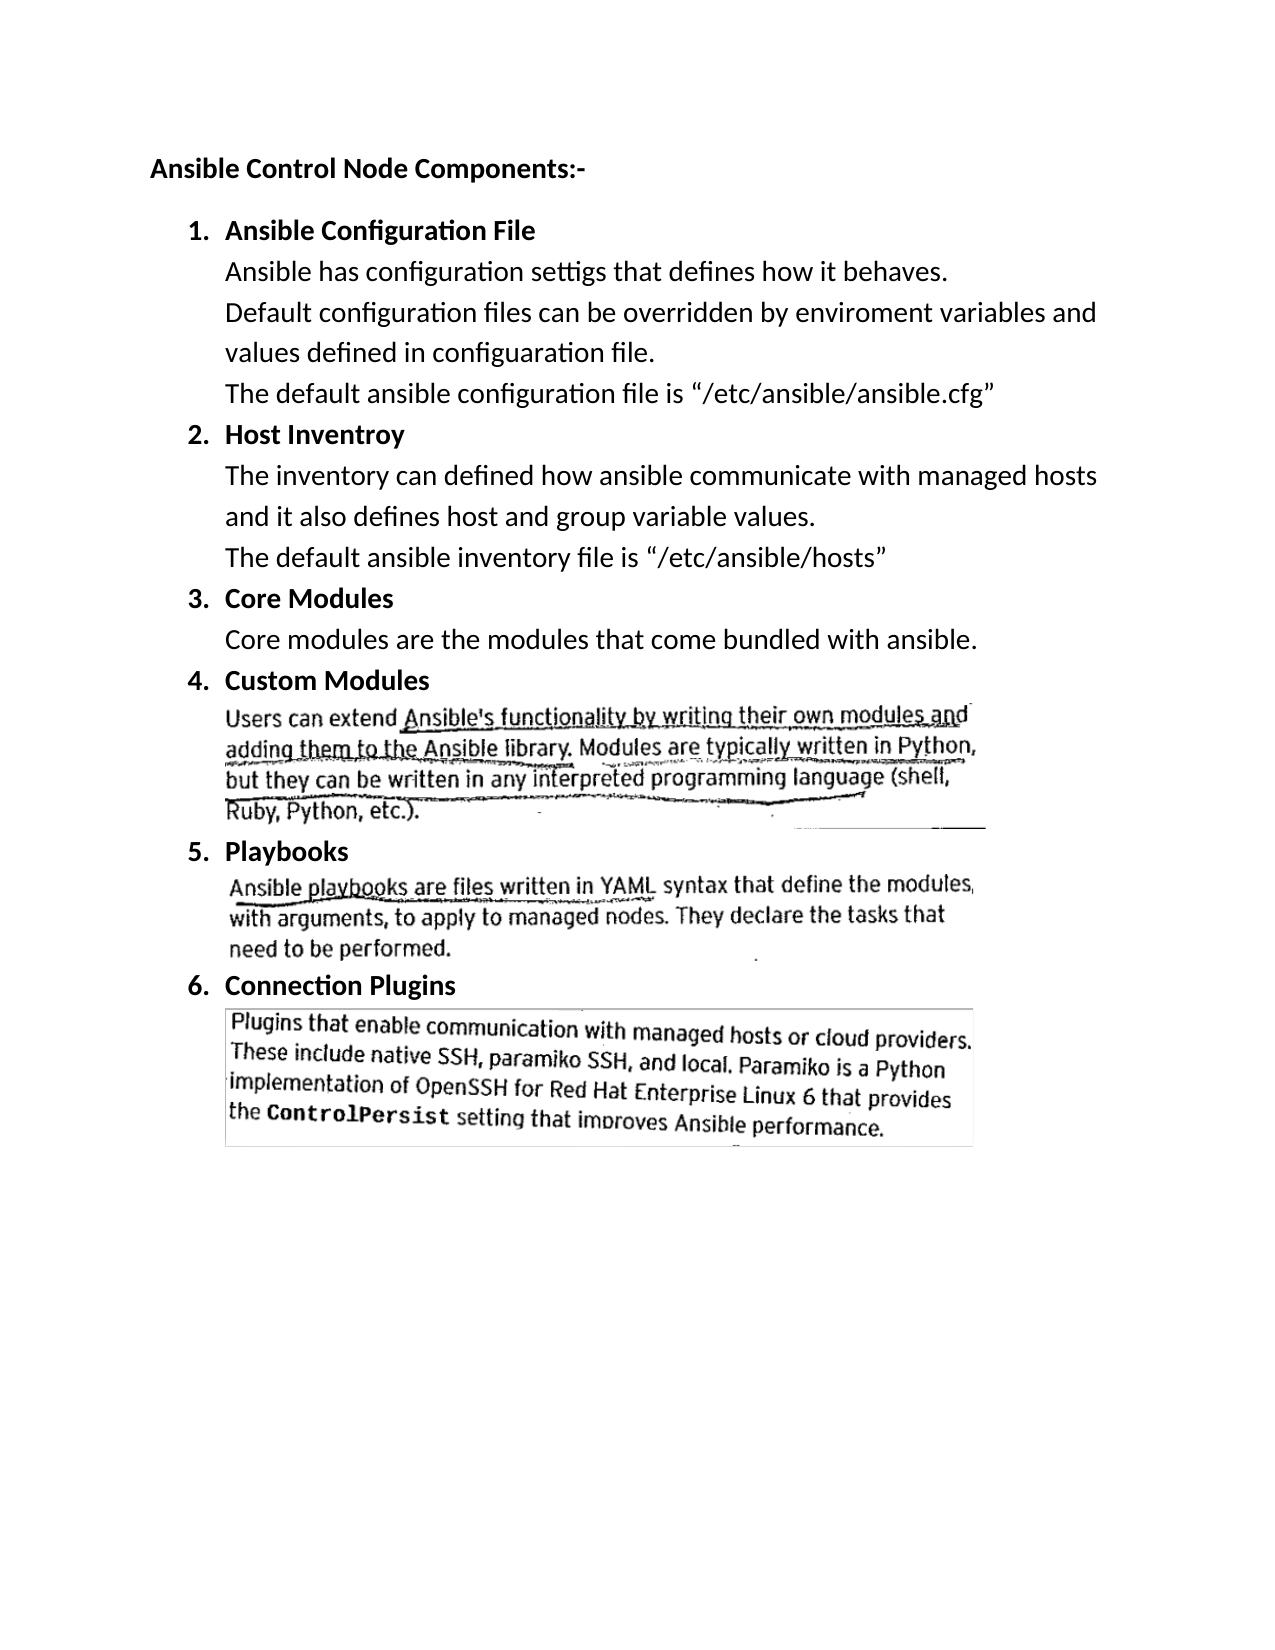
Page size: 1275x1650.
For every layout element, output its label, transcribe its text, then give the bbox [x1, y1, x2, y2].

list Connection Plugins [187, 967, 1125, 1003]
list Ansible Configuration File [187, 212, 1125, 247]
list Custom Modules [187, 662, 1125, 698]
list Ansible has configuration settigs that defines how it behaves. Default configuration files can be overridden by enviroment variables and values defined in configuaration file. The default ansible configuration file is “/etc/ansible/ansible.cfg” [225, 253, 1125, 411]
list Core modules are the modules that come bundled with ansible. [225, 621, 1125, 657]
picture [225, 1008, 974, 1147]
list Core Modules [187, 580, 1125, 616]
list Host Inventroy [187, 416, 1125, 452]
list Playbooks [187, 833, 1125, 868]
picture [225, 873, 974, 963]
list The inventory can defined how ansible communicate with managed hosts and it also defines host and group variable values. [225, 457, 1125, 534]
list The default ansible inventory file is “/etc/ansible/hosts” [225, 539, 1125, 575]
text Ansible Control Node Components:- [150, 150, 1125, 186]
picture [225, 703, 986, 829]
